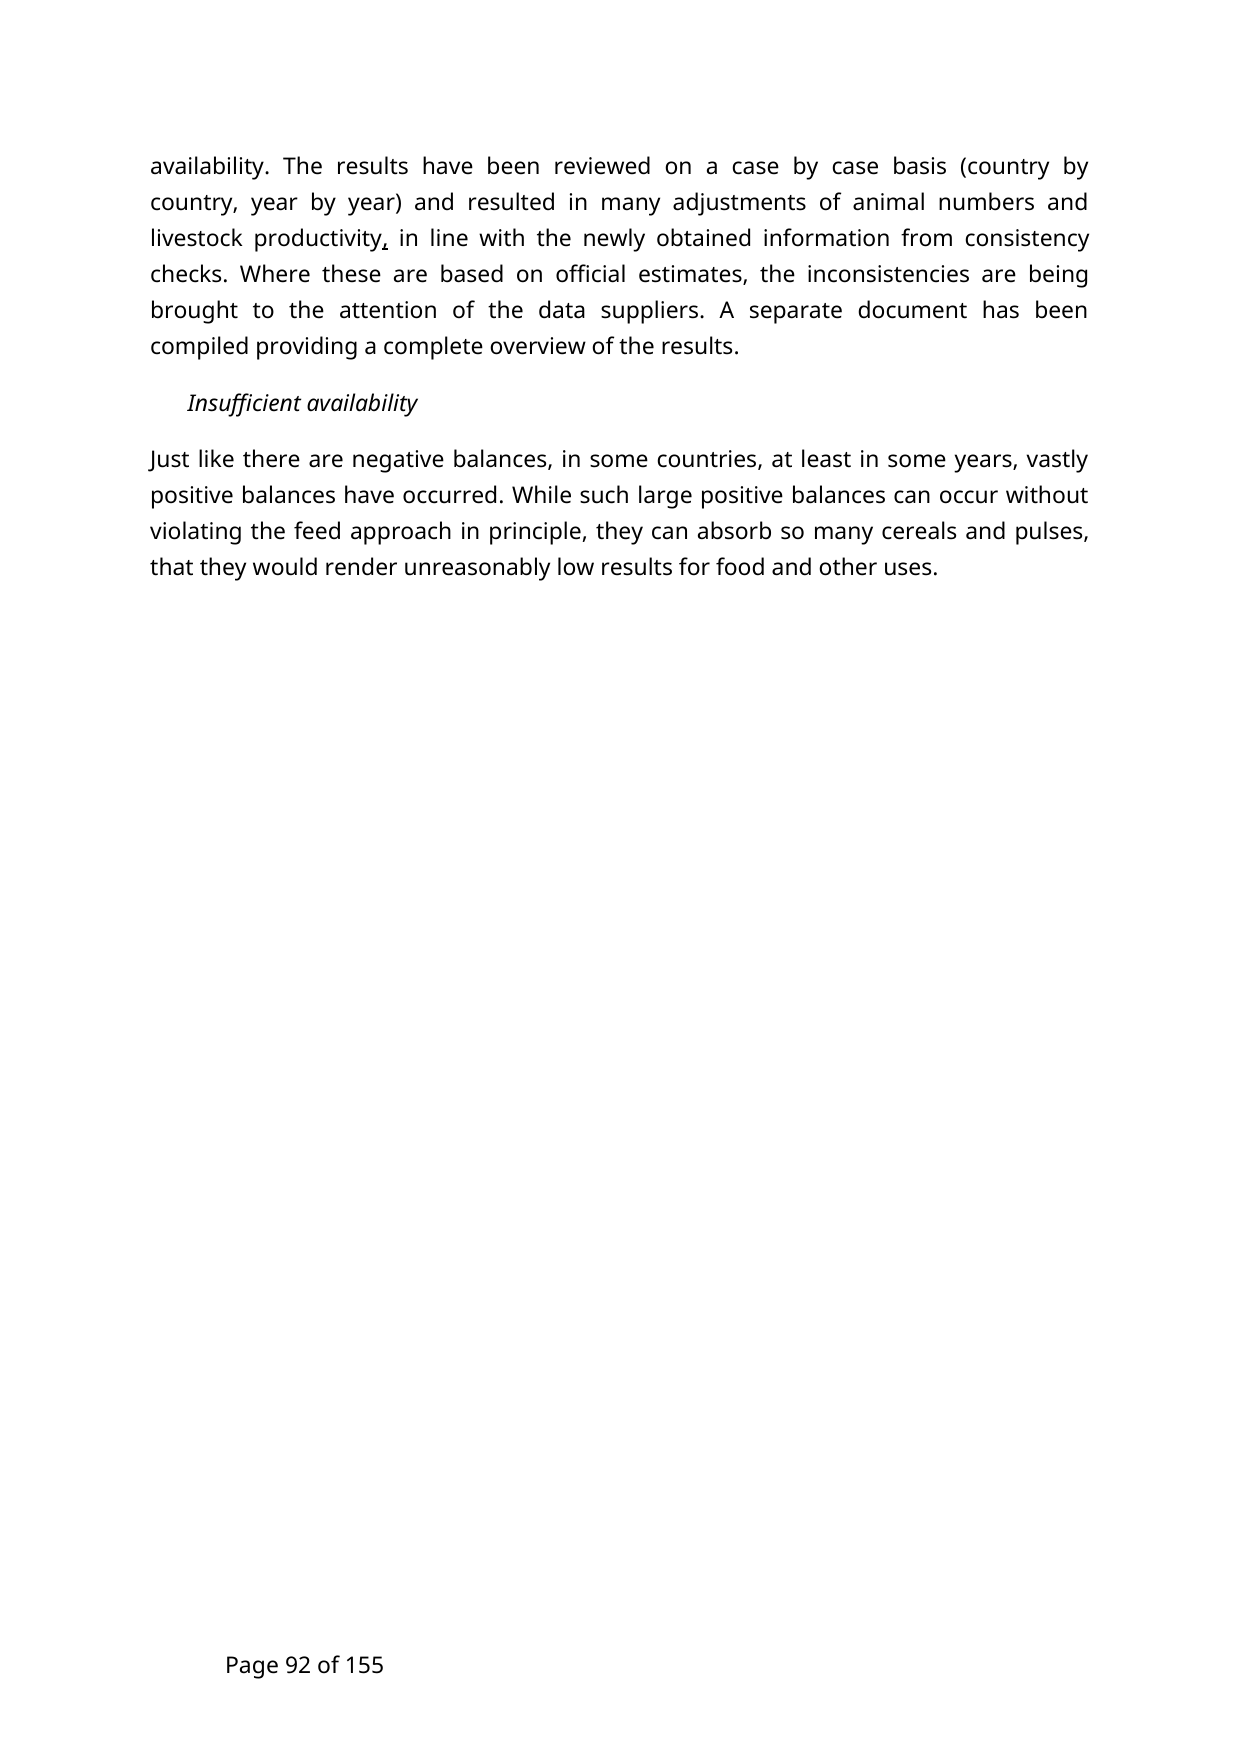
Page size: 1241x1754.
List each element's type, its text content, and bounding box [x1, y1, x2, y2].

text Insufficient availability [187, 386, 1090, 418]
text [150, 150, 1090, 361]
text Just like there are negative balances, in some countries, at least in some years, vastly positive balances have occurred. While such large positive balances can occur without violating the feed approach in principle, they can absorb so many cereals and pulses, that they would render unreasonably low results for food and other uses. [150, 443, 1090, 582]
